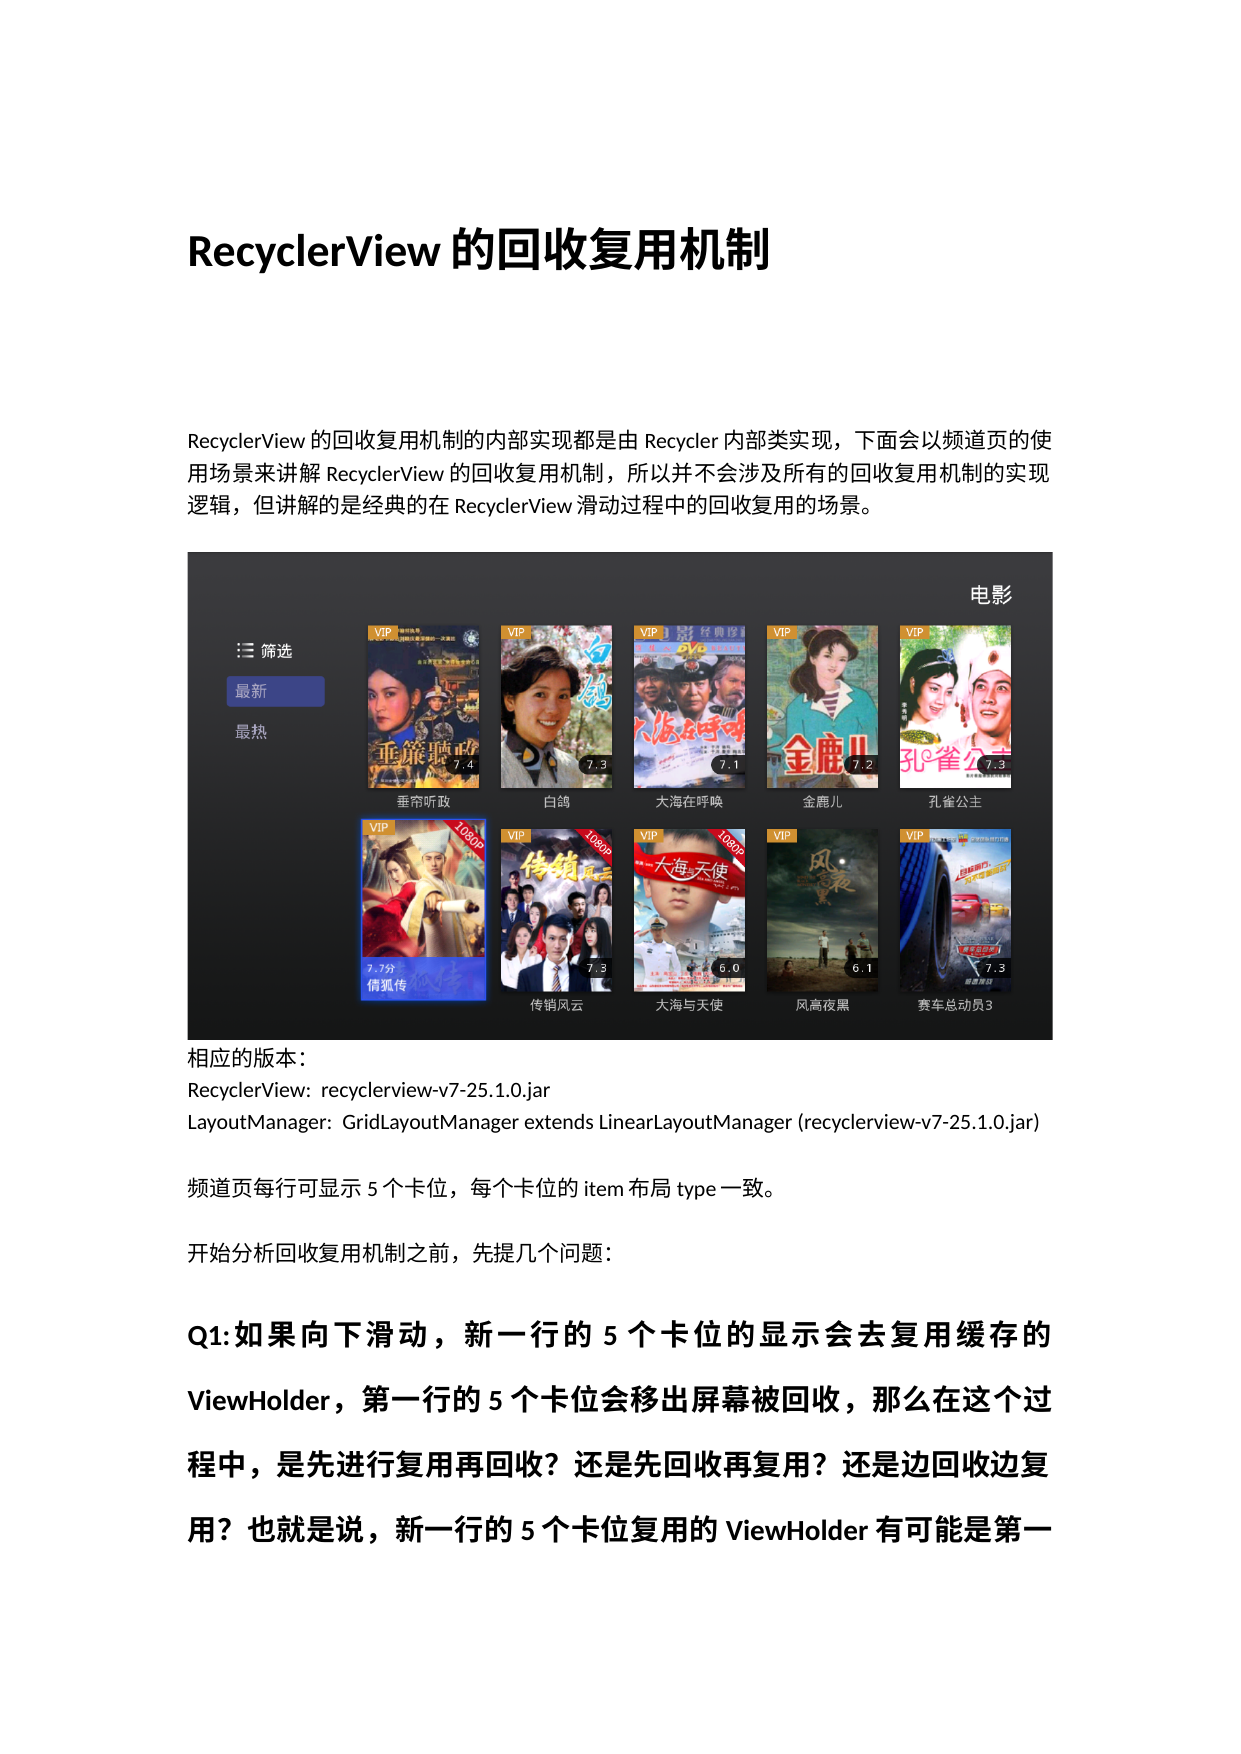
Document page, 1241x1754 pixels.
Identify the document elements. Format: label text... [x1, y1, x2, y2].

text RecyclerView: recyclerview-v7-25.1.0.jar [187, 1073, 1053, 1105]
text 开始分析回收复用机制之前，先提几个问题： [187, 1235, 1053, 1268]
text 频道页每行可显示5个卡位，每个卡位的item布局type一致。 [187, 1170, 1053, 1203]
subtitle RecyclerView的回收复用机制 [187, 197, 1053, 295]
text LayoutManager: GridLayoutManager extends LinearLayoutManager (recyclerview-v7-25.1.0.jar) [187, 1105, 1053, 1138]
picture [187, 552, 1053, 1040]
text 相应的版本： [187, 1040, 1053, 1073]
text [187, 1300, 1053, 1560]
text RecyclerView的回收复用机制的内部实现都是由Recycler内部类实现，下面会以频道页的使用场景来讲解RecyclerView的回收复用机制，所以并不会涉及所有的回收复用机制的实现逻辑，但讲解的是经典的在RecyclerView滑动过程中的回收复用的场景。 [187, 423, 1053, 520]
